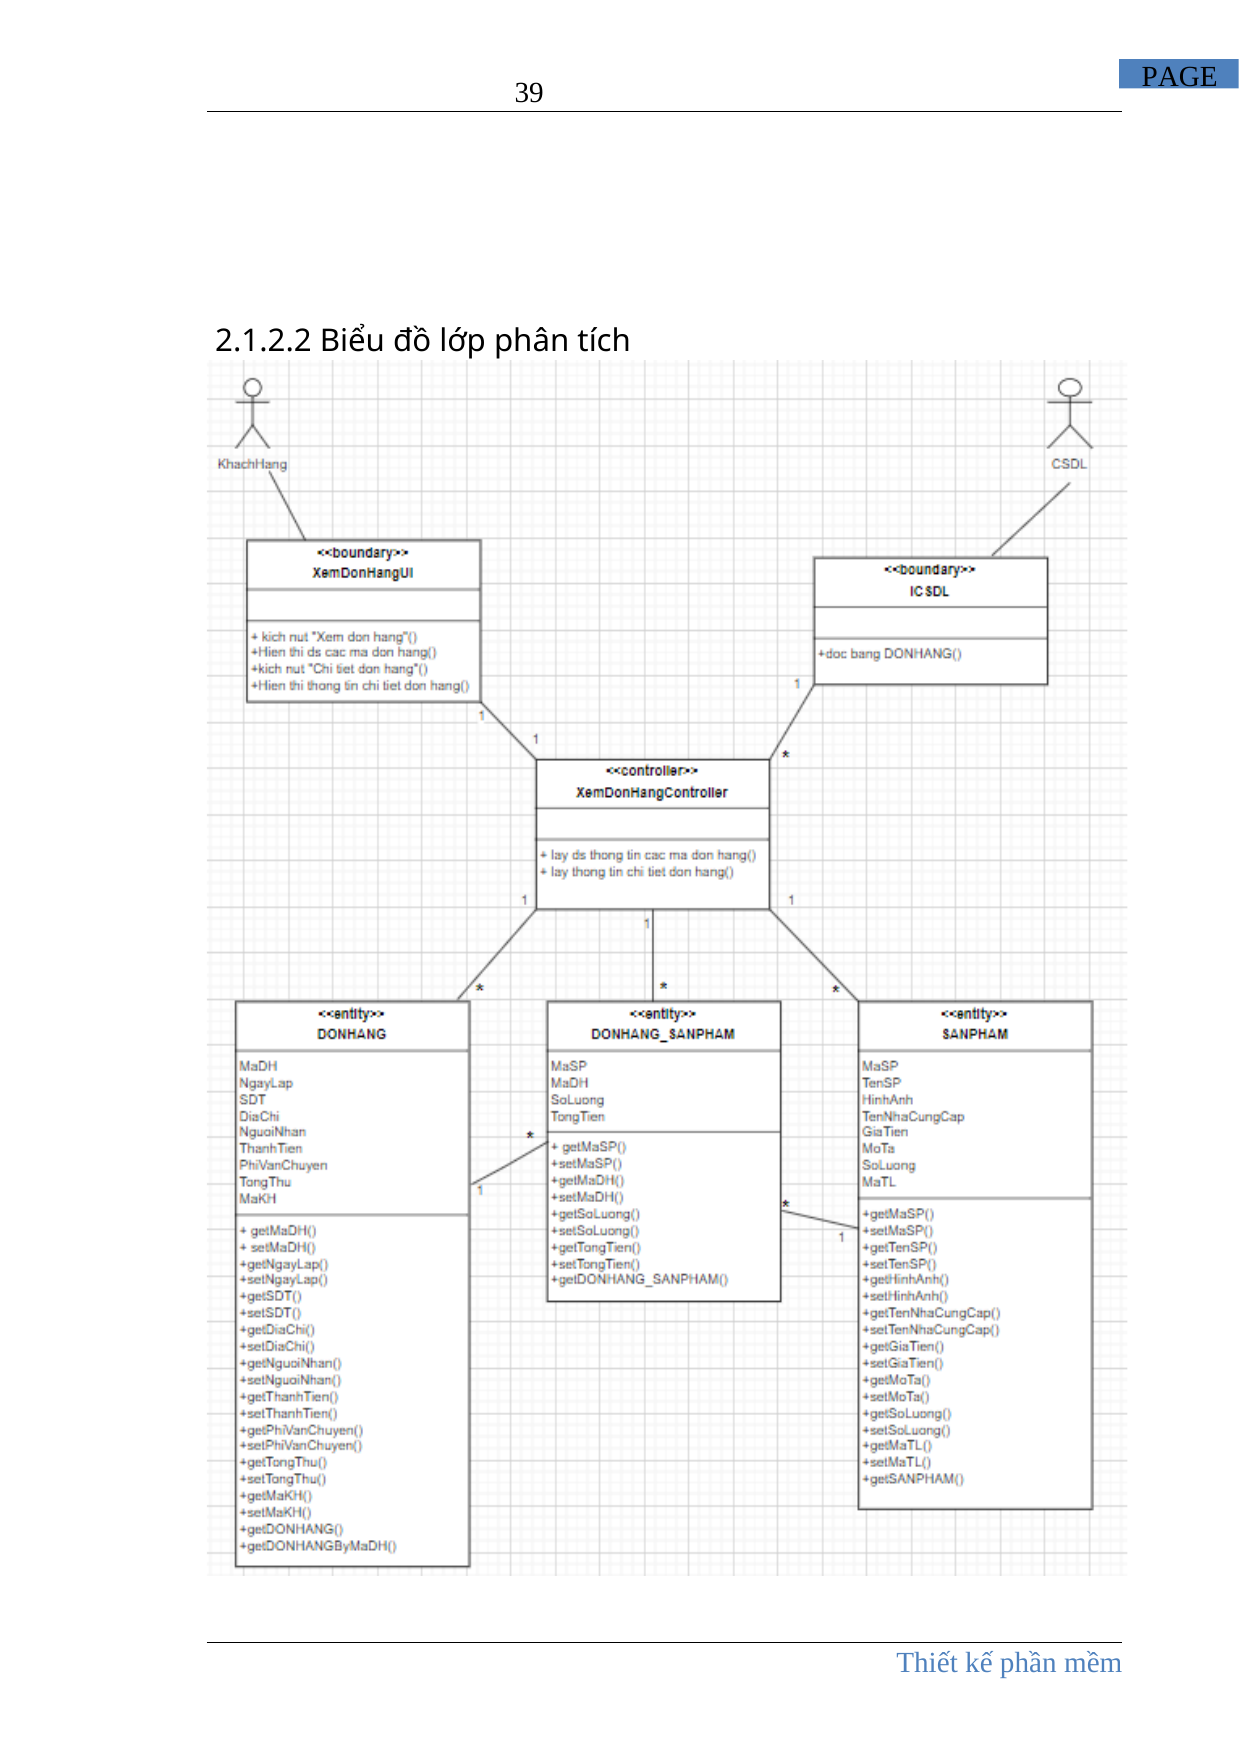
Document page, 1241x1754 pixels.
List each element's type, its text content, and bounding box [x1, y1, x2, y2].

picture [206, 360, 1128, 1576]
text 2.1.2.2 Biểu đồ lớp phân tích [207, 318, 1122, 360]
